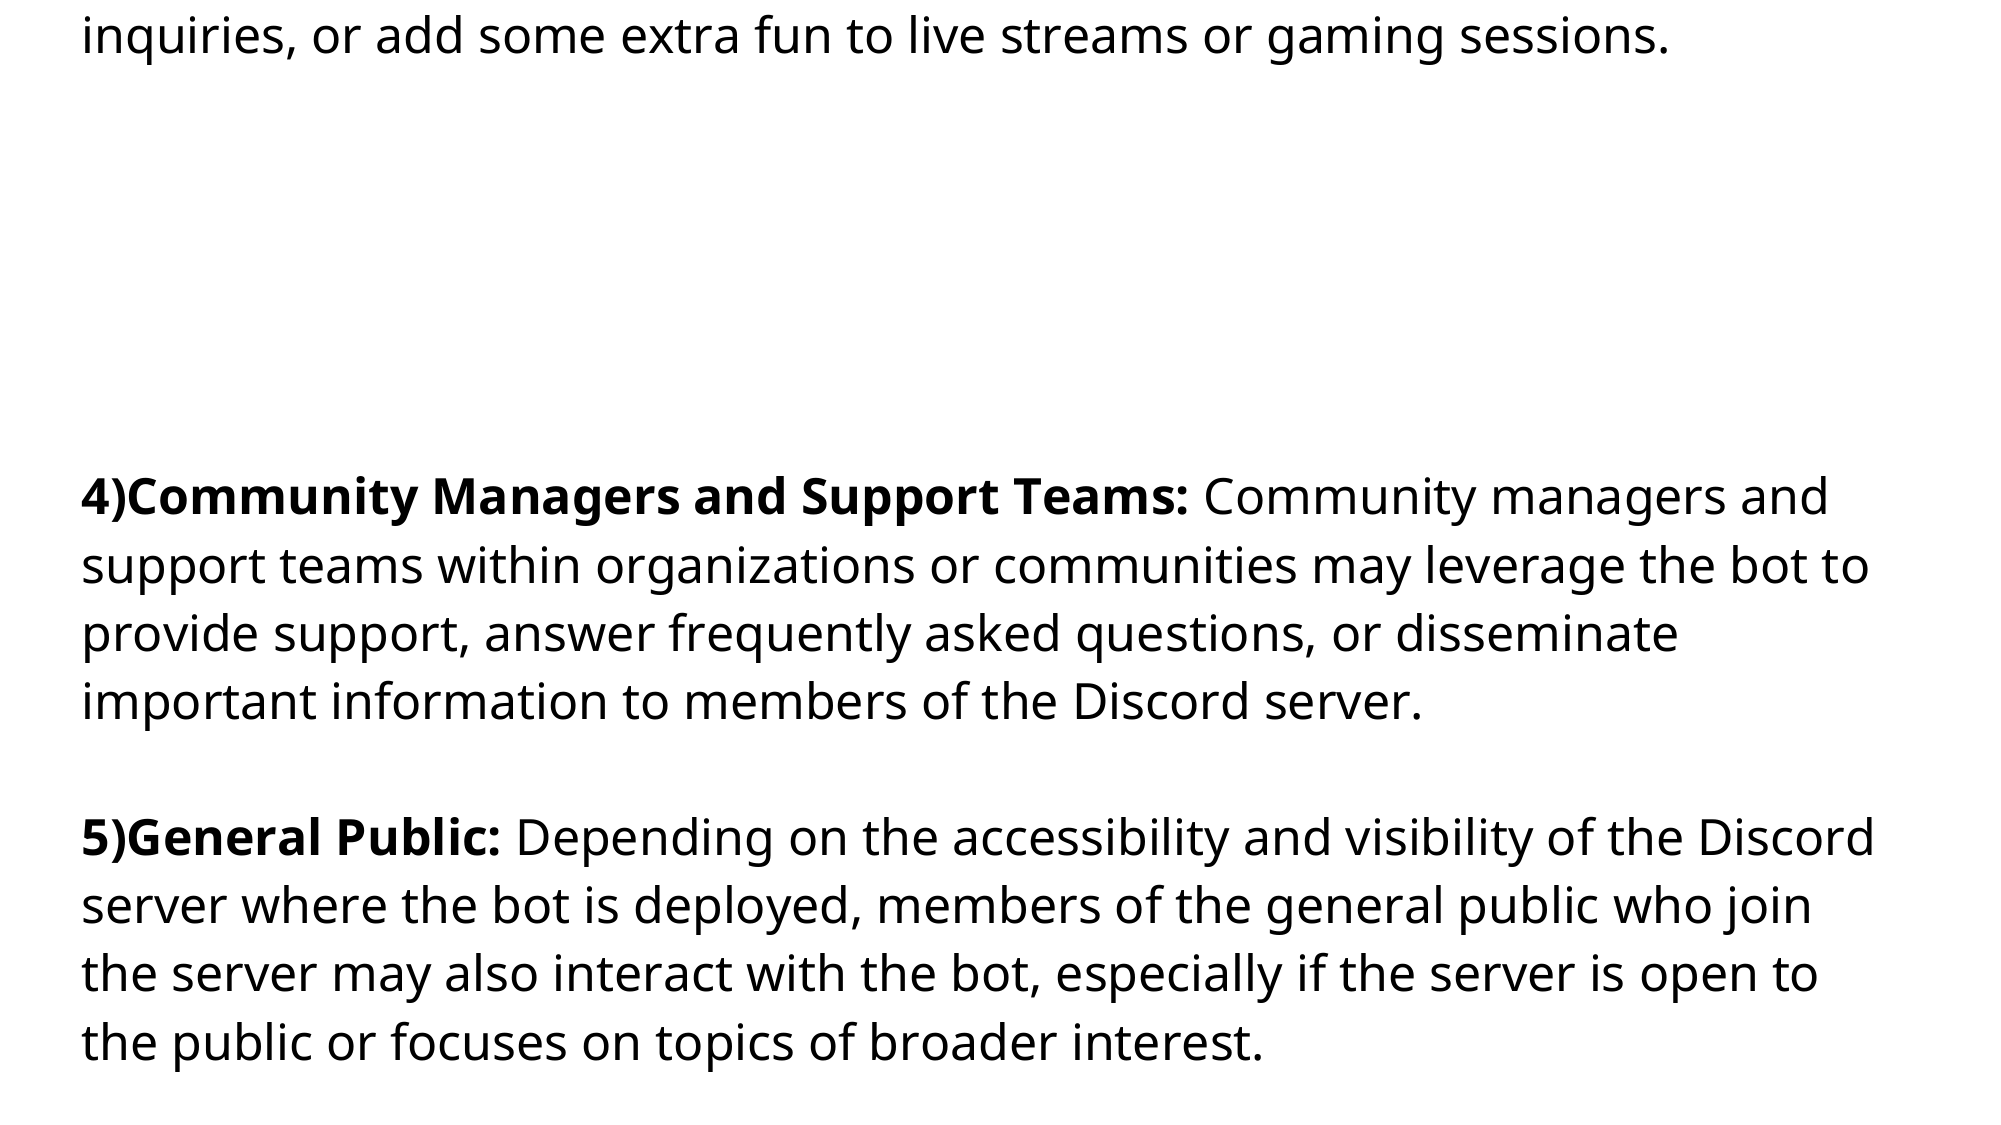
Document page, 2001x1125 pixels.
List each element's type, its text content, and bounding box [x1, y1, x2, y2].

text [81, 0, 1892, 189]
text 4)Community Managers and Support Teams: Community managers and support teams within organizations or communities may leverage the bot to provide support, answer frequently asked questions, or disseminate important information to members of the Discord server. [81, 461, 1892, 734]
text 5)General Public: Depending on the accessibility and visibility of the Discord server where the bot is deployed, members of the general public who join the server may also interact with the bot, especially if the server is open to the public or focuses on topics of broader interest. [81, 802, 1892, 1074]
